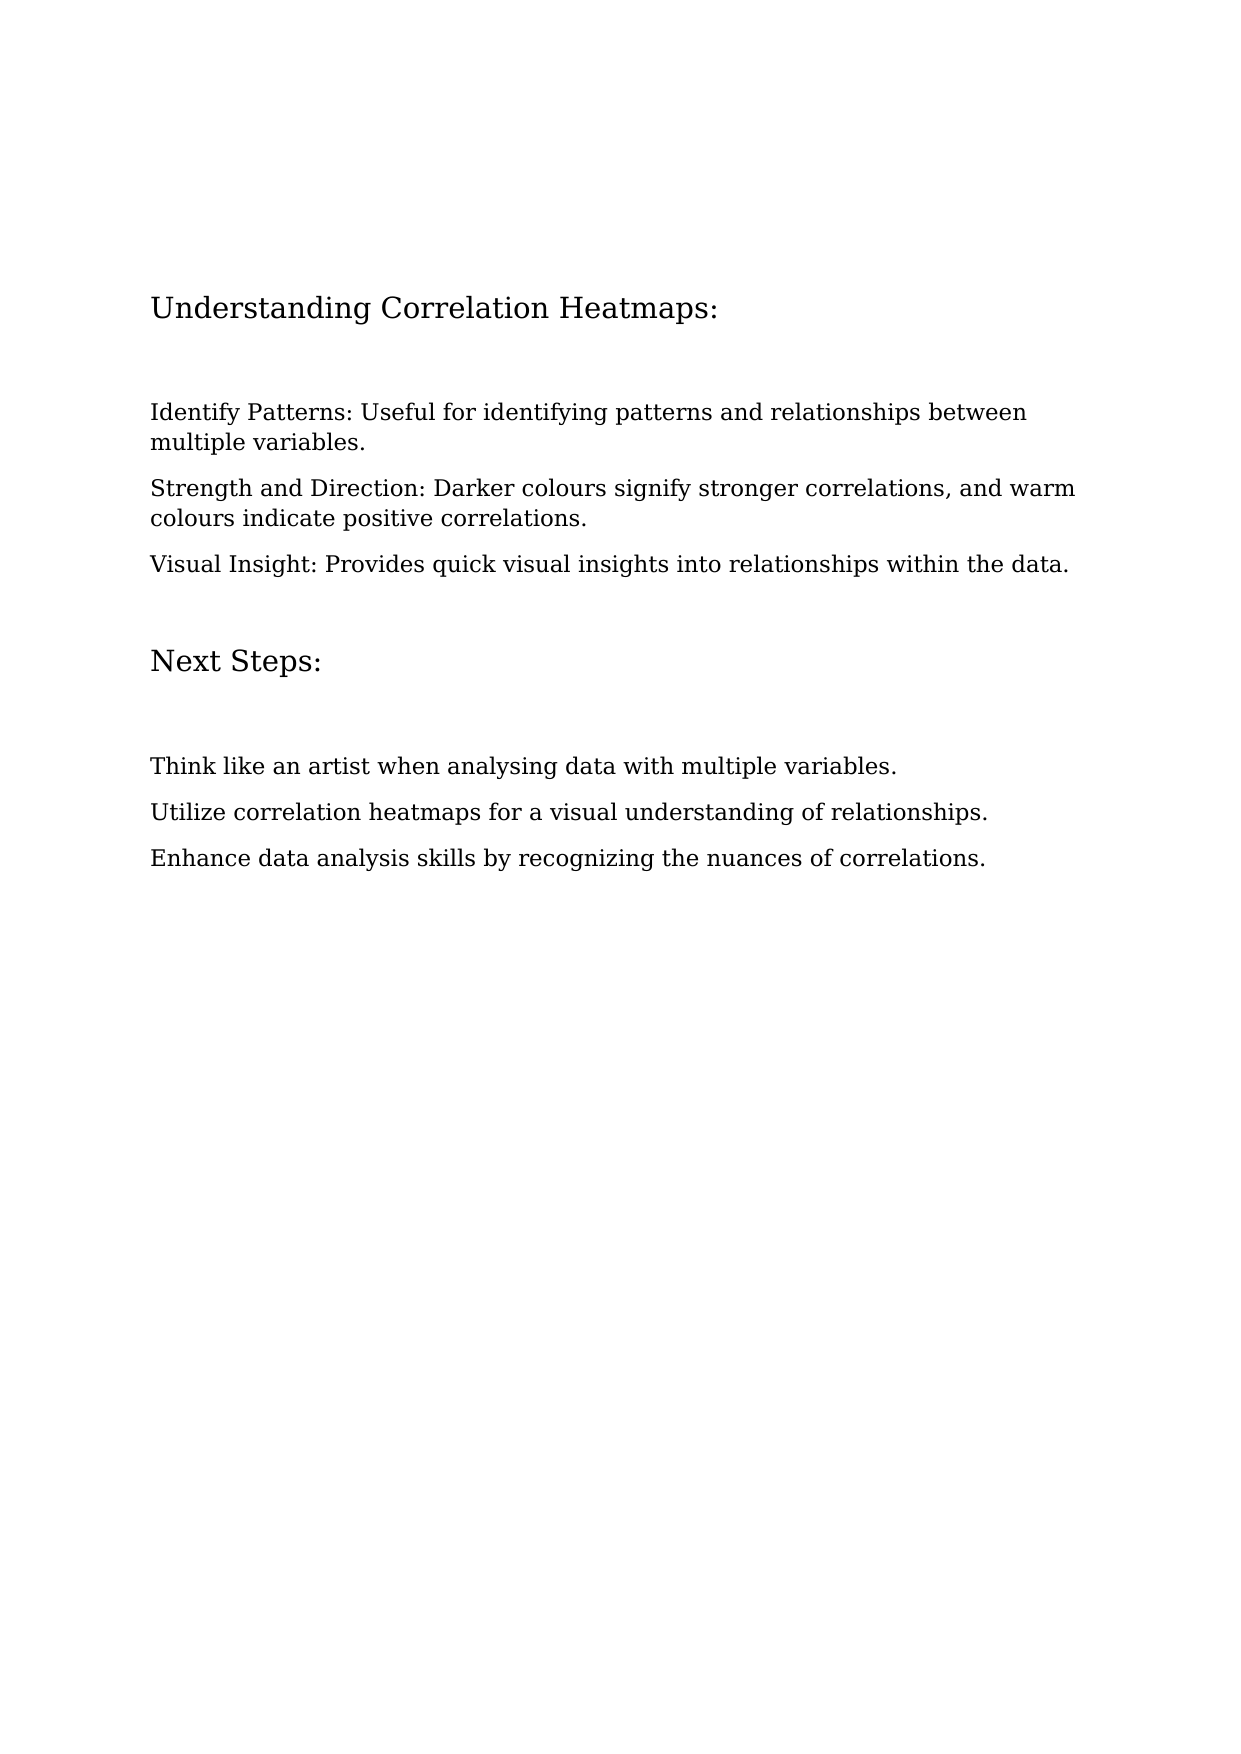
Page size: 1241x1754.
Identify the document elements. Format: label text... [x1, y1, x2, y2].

text Utilize correlation heatmaps for a visual understanding of relationships. [150, 798, 1090, 825]
text Think like an artist when analysing data with multiple variables. [150, 751, 1090, 779]
text Identify Patterns: Useful for identifying patterns and relationships between multiple variables. [150, 398, 1090, 455]
text Enhance data analysis skills by recognizing the nuances of correlations. [150, 844, 1090, 872]
text Strength and Direction: Darker colours signify stronger correlations, and warm colours indicate positive correlations. [150, 474, 1090, 531]
text Visual Insight: Provides quick visual insights into relationships within the data. [150, 550, 1090, 577]
text Understanding Correlation Heatmaps: [150, 289, 1090, 324]
text Next Steps: [150, 643, 1090, 678]
